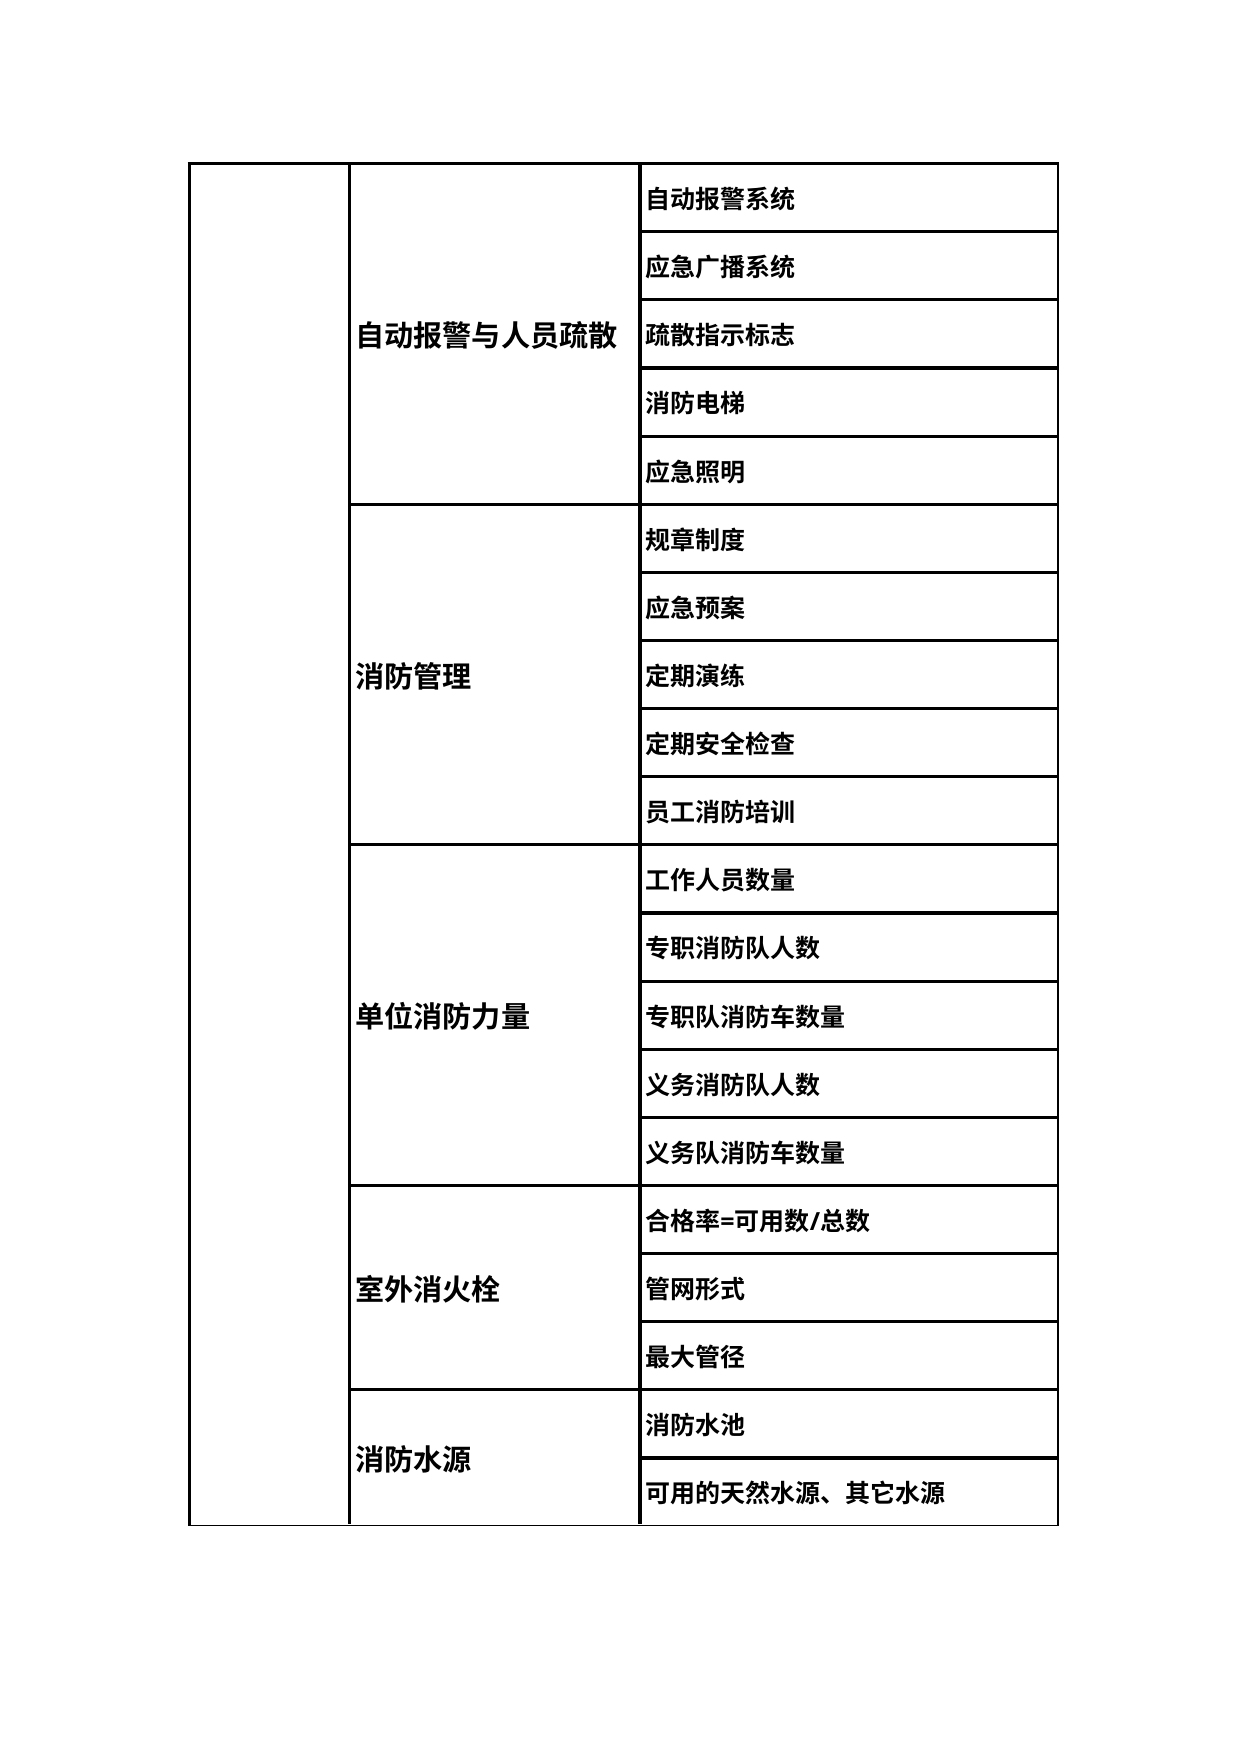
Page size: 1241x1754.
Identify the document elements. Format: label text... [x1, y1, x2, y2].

table_cell 应急预案 [642, 574, 1057, 639]
table_cell 应急照明 [642, 438, 1057, 503]
table_cell 义务消防队人数 [642, 1051, 1057, 1116]
table_cell 义务队消防车数量 [642, 1119, 1057, 1184]
table_cell 专职消防队人数 [642, 915, 1057, 979]
table_cell 自动报警系统 [642, 165, 1057, 230]
table_cell 消防水池 [642, 1391, 1057, 1456]
table_cell 消防管理 [351, 506, 638, 843]
table_cell 消防电梯 [642, 370, 1057, 434]
table_cell 规章制度 [642, 506, 1057, 571]
table_cell 单位消防力量 [351, 846, 638, 1184]
table_cell 可用的天然水源、其它水源 [642, 1460, 1057, 1524]
table_cell 消防水源 [351, 1391, 638, 1524]
table_cell 应急广播系统 [642, 233, 1057, 298]
table_cell 定期演练 [642, 642, 1057, 707]
table_cell 疏散指示标志 [642, 301, 1057, 366]
table_cell 定期安全检查 [642, 710, 1057, 775]
table_cell 最大管径 [642, 1323, 1057, 1388]
table_cell 管网形式 [642, 1255, 1057, 1320]
table_cell 专职队消防车数量 [642, 983, 1057, 1048]
table_cell 自动报警与人员疏散 [351, 165, 638, 503]
table_cell 员工消防培训 [642, 778, 1057, 843]
table_cell 室外消火栓 [351, 1187, 638, 1388]
table_cell 合格率=可用数/总数 [642, 1187, 1057, 1252]
table_cell 工作人员数量 [642, 846, 1057, 911]
